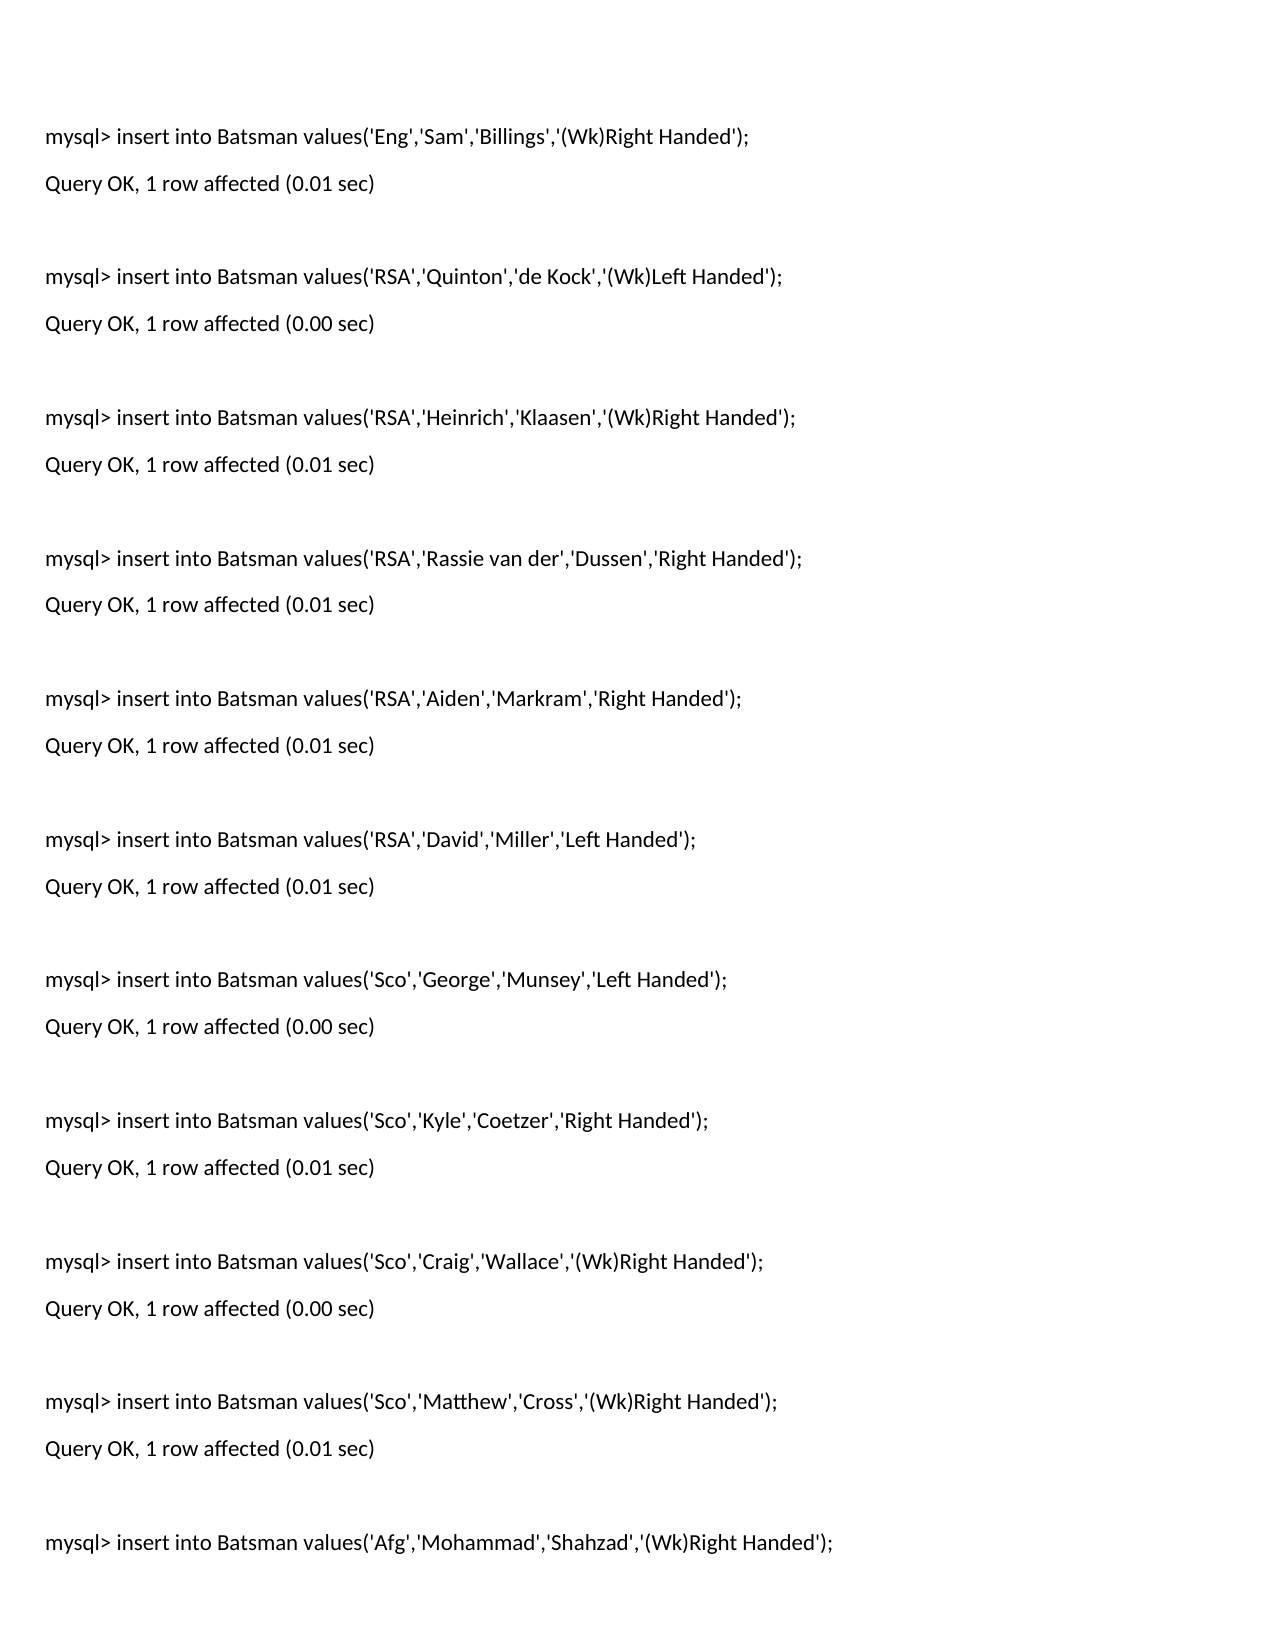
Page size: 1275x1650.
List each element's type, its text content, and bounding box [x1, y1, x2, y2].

text Query OK, 1 row affected (0.00 sec) [45, 309, 1230, 337]
text Query OK, 1 row affected (0.01 sec) [45, 591, 1230, 619]
text Query OK, 1 row affected (0.00 sec) [45, 1294, 1230, 1322]
text mysql> insert into Batsman values('RSA','Aiden','Markram','Right Handed'); [45, 684, 1230, 712]
text mysql> insert into Batsman values('Sco','Matthew','Cross','(Wk)Right Handed'); [45, 1387, 1230, 1416]
text mysql> insert into Batsman values('Sco','Craig','Wallace','(Wk)Right Handed'); [45, 1247, 1230, 1275]
text mysql> insert into Batsman values('RSA','Quinton','de Kock','(Wk)Left Handed'); [45, 262, 1230, 291]
text mysql> insert into Batsman values('RSA','Rassie van der','Dussen','Right Handed'); [45, 544, 1230, 572]
text mysql> insert into Batsman values('Afg','Mohammad','Shahzad','(Wk)Right Handed'); [45, 1528, 1230, 1556]
text Query OK, 1 row affected (0.01 sec) [45, 872, 1230, 900]
text Query OK, 1 row affected (0.00 sec) [45, 1012, 1230, 1041]
text Query OK, 1 row affected (0.01 sec) [45, 450, 1230, 478]
text Query OK, 1 row affected (0.01 sec) [45, 1153, 1230, 1181]
text mysql> insert into Batsman values('Eng','Sam','Billings','(Wk)Right Handed'); [45, 122, 1230, 150]
text mysql> insert into Batsman values('Sco','Kyle','Coetzer','Right Handed'); [45, 1106, 1230, 1134]
text Query OK, 1 row affected (0.01 sec) [45, 169, 1230, 197]
text Query OK, 1 row affected (0.01 sec) [45, 731, 1230, 759]
text mysql> insert into Batsman values('Sco','George','Munsey','Left Handed'); [45, 966, 1230, 994]
text mysql> insert into Batsman values('RSA','Heinrich','Klaasen','(Wk)Right Handed'); [45, 403, 1230, 431]
text mysql> insert into Batsman values('RSA','David','Miller','Left Handed'); [45, 825, 1230, 853]
text Query OK, 1 row affected (0.01 sec) [45, 1434, 1230, 1462]
